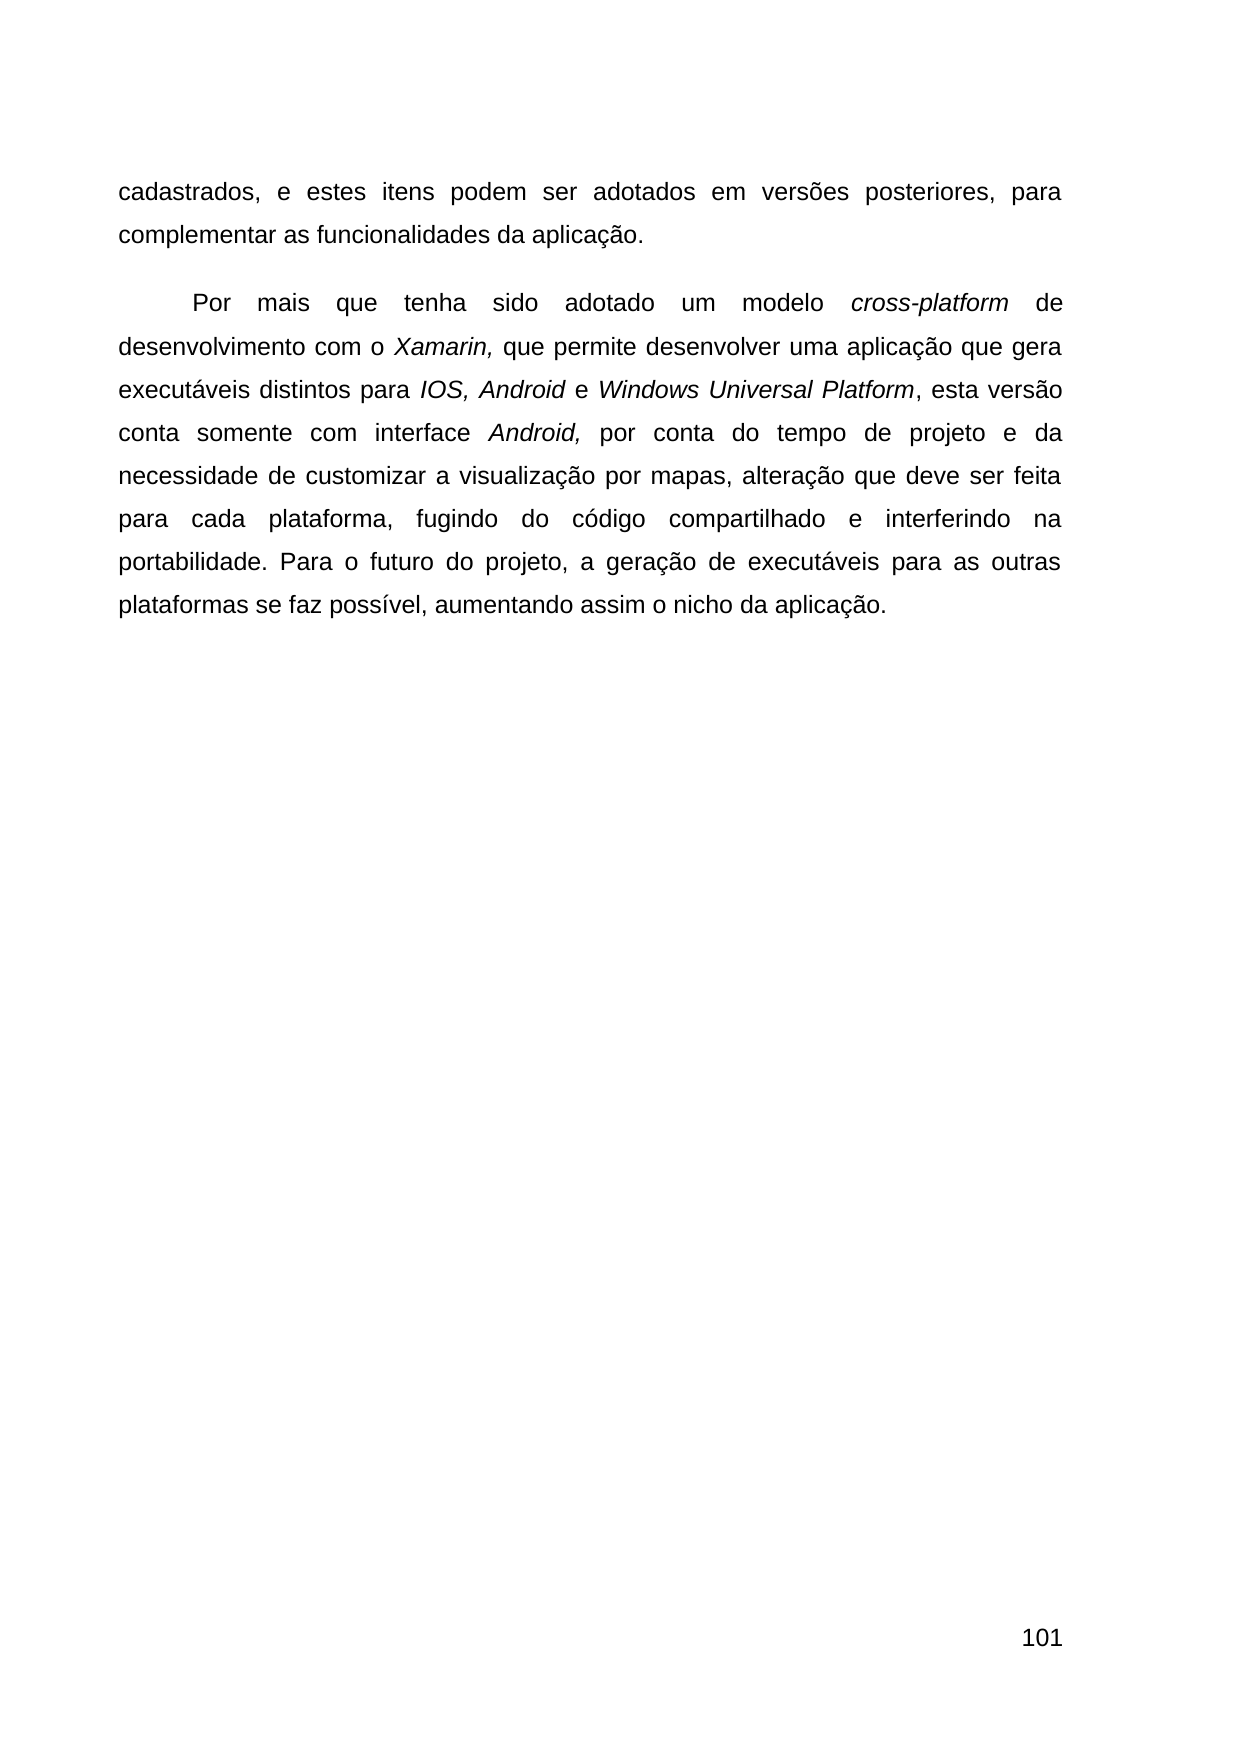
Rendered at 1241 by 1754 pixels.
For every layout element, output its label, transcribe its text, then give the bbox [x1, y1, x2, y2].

text Por mais que tenha sido adotado um modelo cross-platform de desenvolvimento com o Xamarin, que permite desenvolver uma aplicação que gera executáveis distintos para IOS, Android e Windows Universal Platform, esta versão conta somente com interface Android, por conta do tempo de projeto e da necessidade de customizar a visualização por mapas, alteração que deve ser feita para cada plataforma, fugindo do código compartilhado e interferindo na portabilidade. Para o futuro do projeto, a geração de executáveis para as outras plataformas se faz possível, aumentando assim o nicho da aplicação. [118, 288, 1063, 619]
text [118, 177, 1063, 249]
